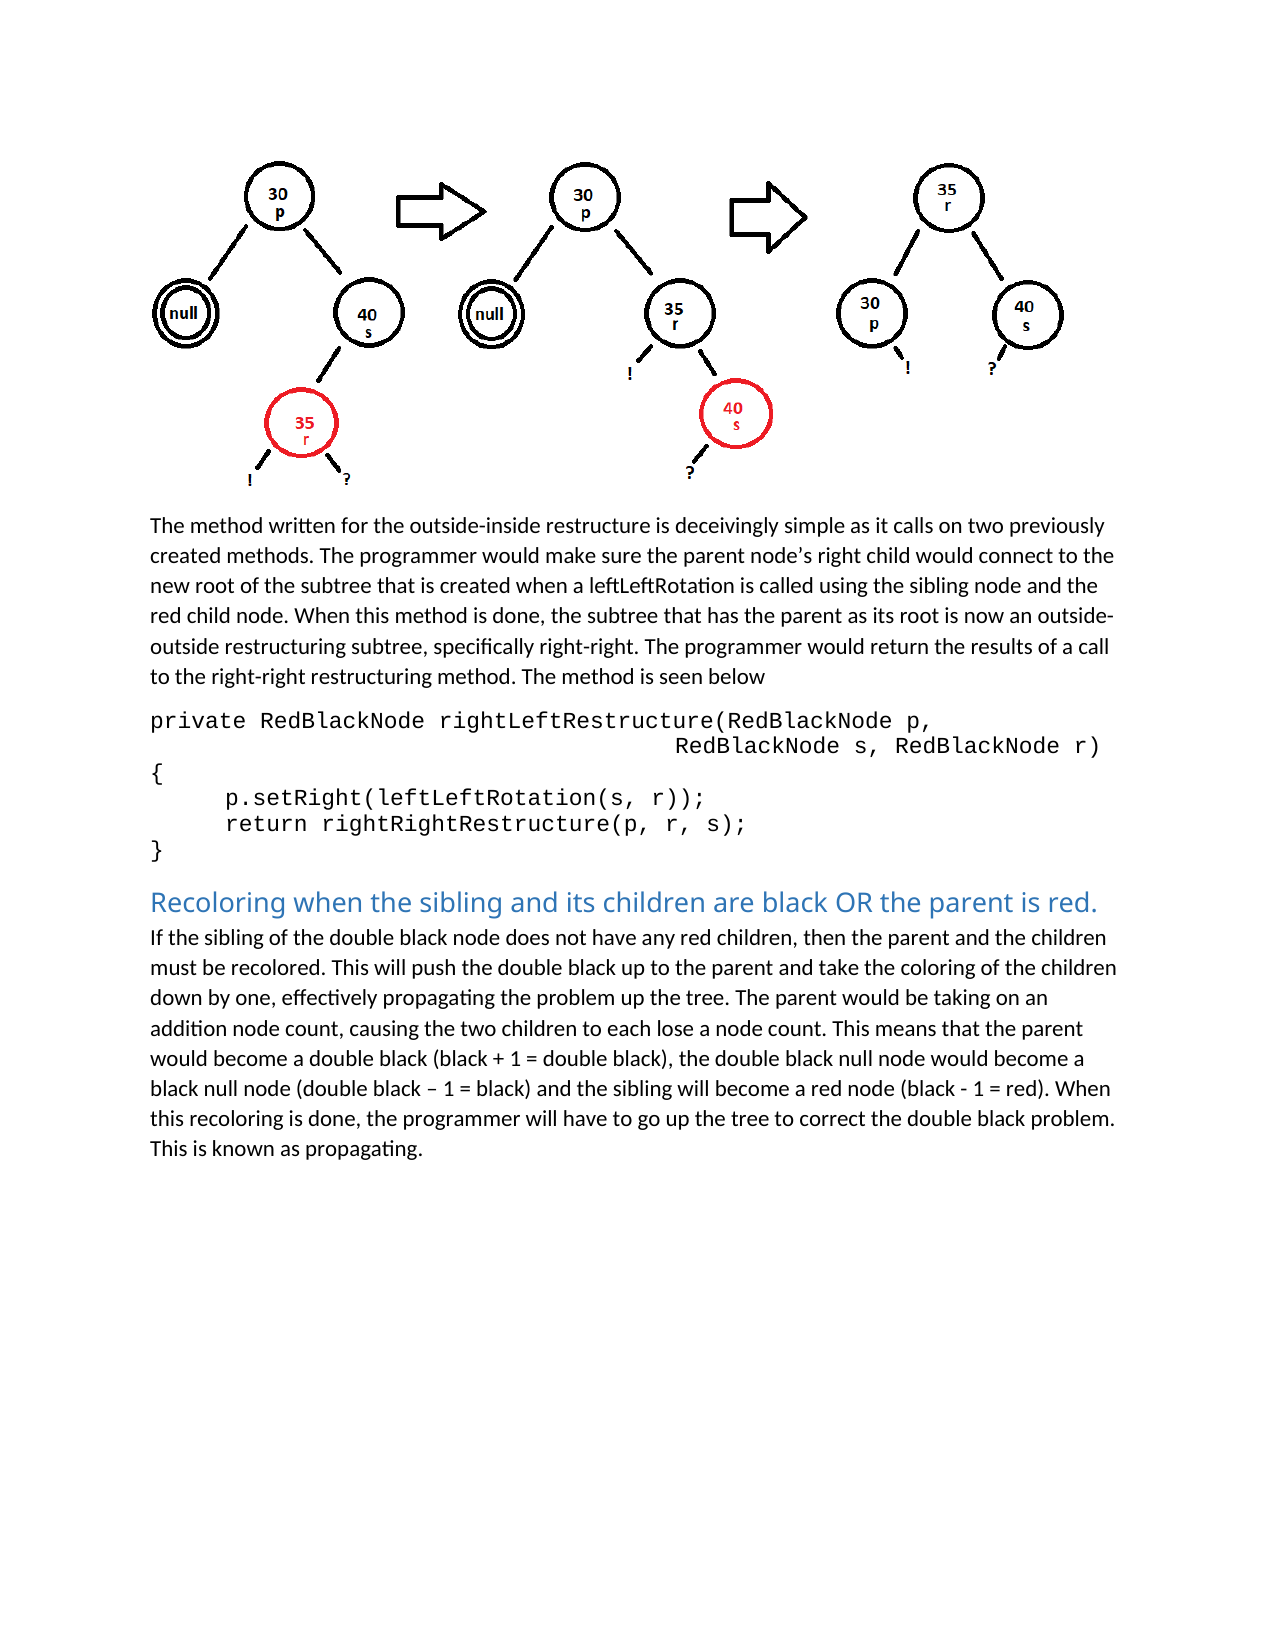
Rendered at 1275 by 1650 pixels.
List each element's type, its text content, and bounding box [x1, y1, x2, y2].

text p.setRight(leftLeftRotation(s, r)); [150, 787, 1125, 813]
text The method written for the outside-inside restructure is deceivingly simple as it calls on two previously created methods. The programmer would make sure the parent node’s right child would connect to the new root of the subtree that is created when a leftLeftRotation is called using the sibling node and the red child node. When this method is done, the subtree that has the parent as its root is now an outside-outside restructuring subtree, specifically right-right. The programmer would return the results of a call to the right-right restructuring method. The method is seen below [150, 511, 1125, 690]
picture [150, 150, 1075, 493]
text { [150, 761, 1125, 787]
subtitle Recoloring when the sibling and its children are black OR the parent is red. [150, 883, 1125, 920]
text } [150, 839, 1125, 864]
text private RedBlackNode rightLeftRestructure(RedBlackNode p, [150, 709, 1125, 735]
text If the sibling of the double black node does not have any red children, then the parent and the children must be recolored. This will push the double black up to the parent and take the coloring of the children down by one, effectively propagating the problem up the tree. The parent would be taking on an addition node count, causing the two children to each lose a node count. This means that the parent would become a double black (black + 1 = double black), the double black null node would become a black null node (double black – 1 = black) and the sibling will become a red node (black - 1 = red). When this recoloring is done, the programmer will have to go up the tree to correct the double black problem. This is known as propagating. [150, 923, 1125, 1162]
text RedBlackNode s, RedBlackNode r) [600, 735, 1125, 761]
text return rightRightRestructure(p, r, s); [150, 813, 1125, 839]
